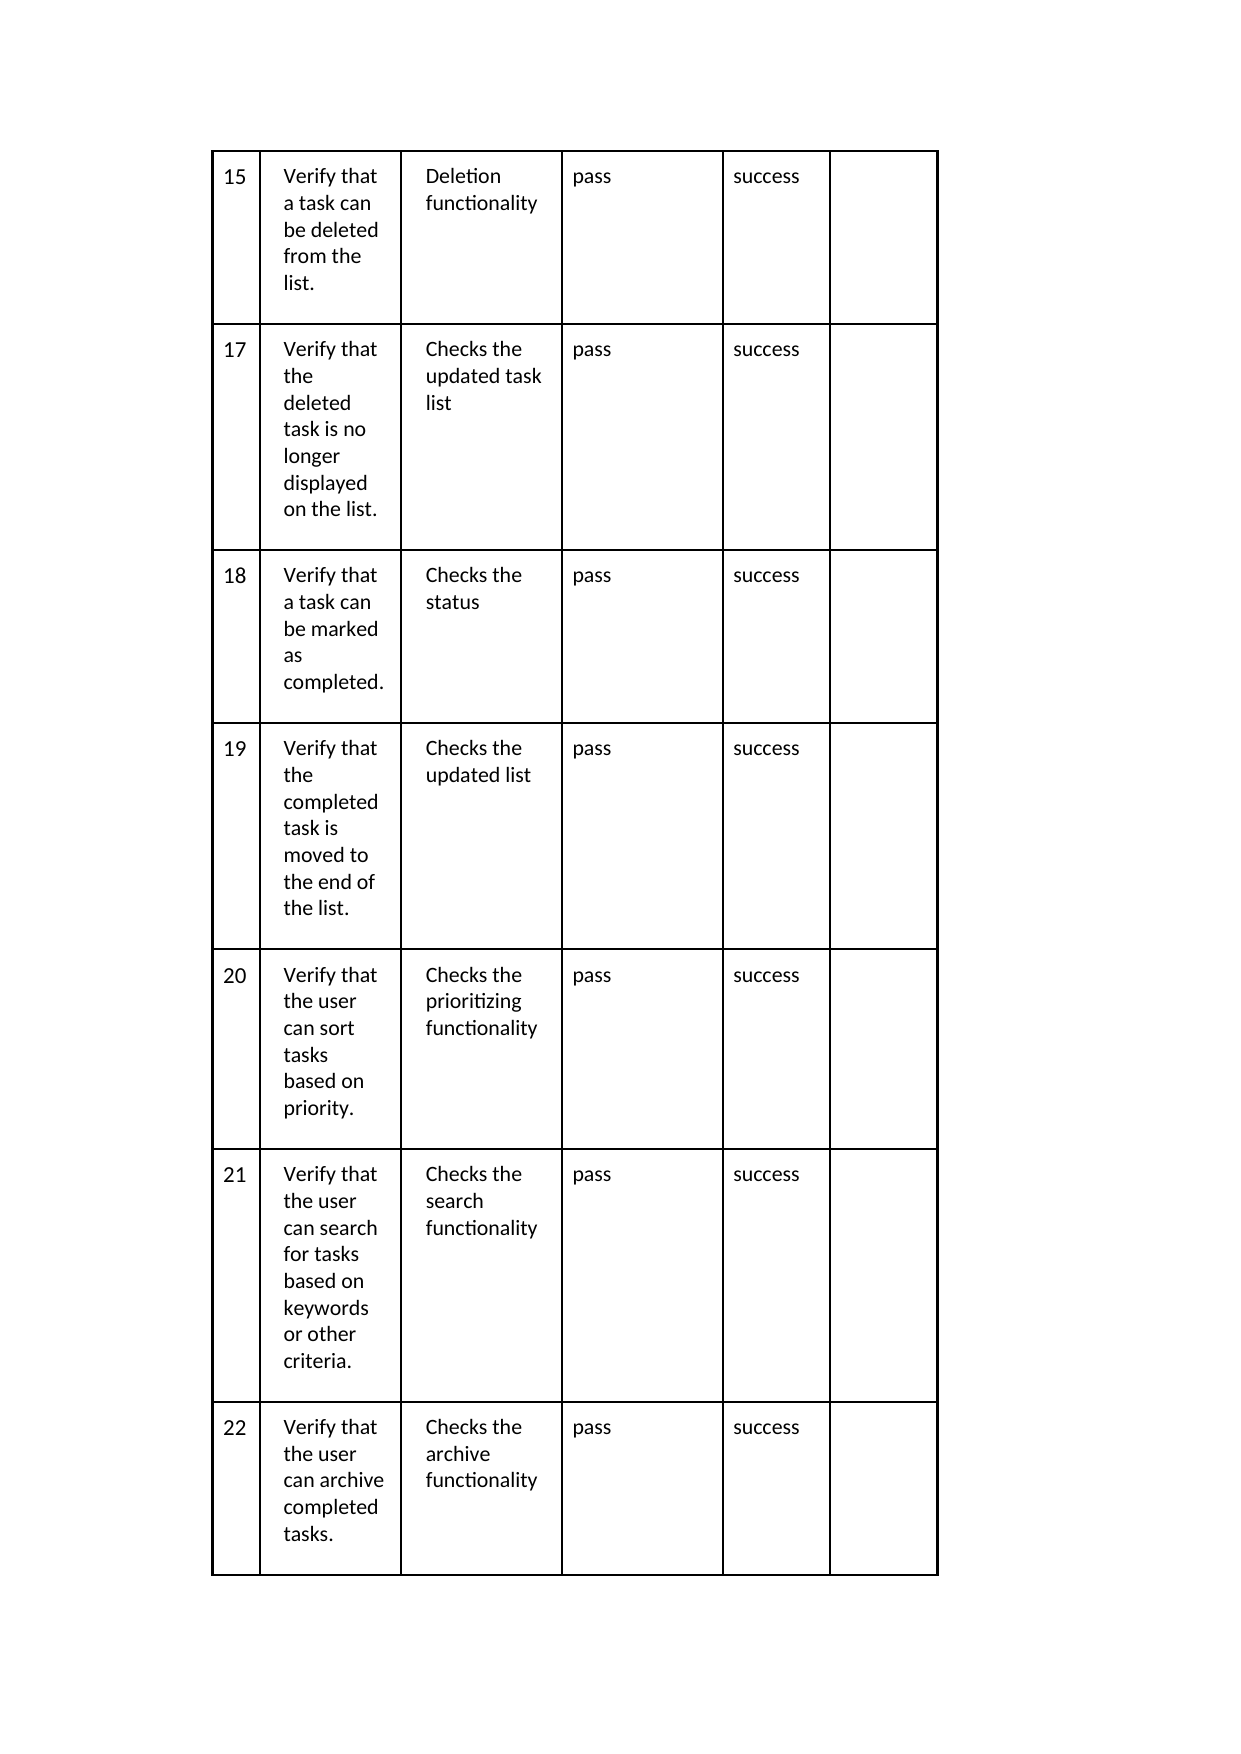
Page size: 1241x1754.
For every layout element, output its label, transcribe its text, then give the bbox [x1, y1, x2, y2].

table_cell Verify that a task can be marked as completed. [261, 551, 400, 722]
table_cell pass [563, 950, 722, 1148]
table_cell [831, 551, 936, 722]
table_cell success [724, 325, 829, 549]
table_cell pass [563, 1403, 722, 1574]
table_cell [831, 325, 936, 549]
table_cell Verify that the user can search for tasks based on keywords or other criteria. [261, 1150, 400, 1401]
table_cell Verify that the user can sort tasks based on priority. [261, 950, 400, 1148]
table_cell success [724, 1150, 829, 1401]
table_cell Verify that the completed task is moved to the end of the list. [261, 724, 400, 948]
table_cell Checks the prioritizing functionality [402, 950, 561, 1148]
table_cell pass [563, 724, 722, 948]
table_cell Checks the search functionality [402, 1150, 561, 1401]
table_cell pass [563, 152, 722, 323]
table_cell 17 [214, 325, 259, 549]
table_cell success [724, 152, 829, 323]
table_cell 21 [214, 1150, 259, 1401]
table_cell 18 [214, 551, 259, 722]
table_cell 19 [214, 724, 259, 948]
table_cell Checks the archive functionality [402, 1403, 561, 1574]
table_cell Checks the updated list [402, 724, 561, 948]
table_cell success [724, 950, 829, 1148]
table_cell [831, 1150, 936, 1401]
table_cell Deletion functionality [402, 152, 561, 323]
table_cell Verify that the user can archive completed tasks. [261, 1403, 400, 1574]
table_cell success [724, 1403, 829, 1574]
table_cell 15 [214, 152, 259, 323]
table_cell [831, 1403, 936, 1574]
table_cell 22 [214, 1403, 259, 1574]
table_cell Verify that a task can be deleted from the list. [261, 152, 400, 323]
table_cell pass [563, 1150, 722, 1401]
table_cell [831, 950, 936, 1148]
table_cell success [724, 551, 829, 722]
table_cell success [724, 724, 829, 948]
table_cell pass [563, 325, 722, 549]
table_cell pass [563, 551, 722, 722]
table_cell Verify that the deleted task is no longer displayed on the list. [261, 325, 400, 549]
table_cell 20 [214, 950, 259, 1148]
table_cell [831, 724, 936, 948]
table_cell Checks the status [402, 551, 561, 722]
table_cell [831, 152, 936, 323]
table_cell Checks the updated task list [402, 325, 561, 549]
